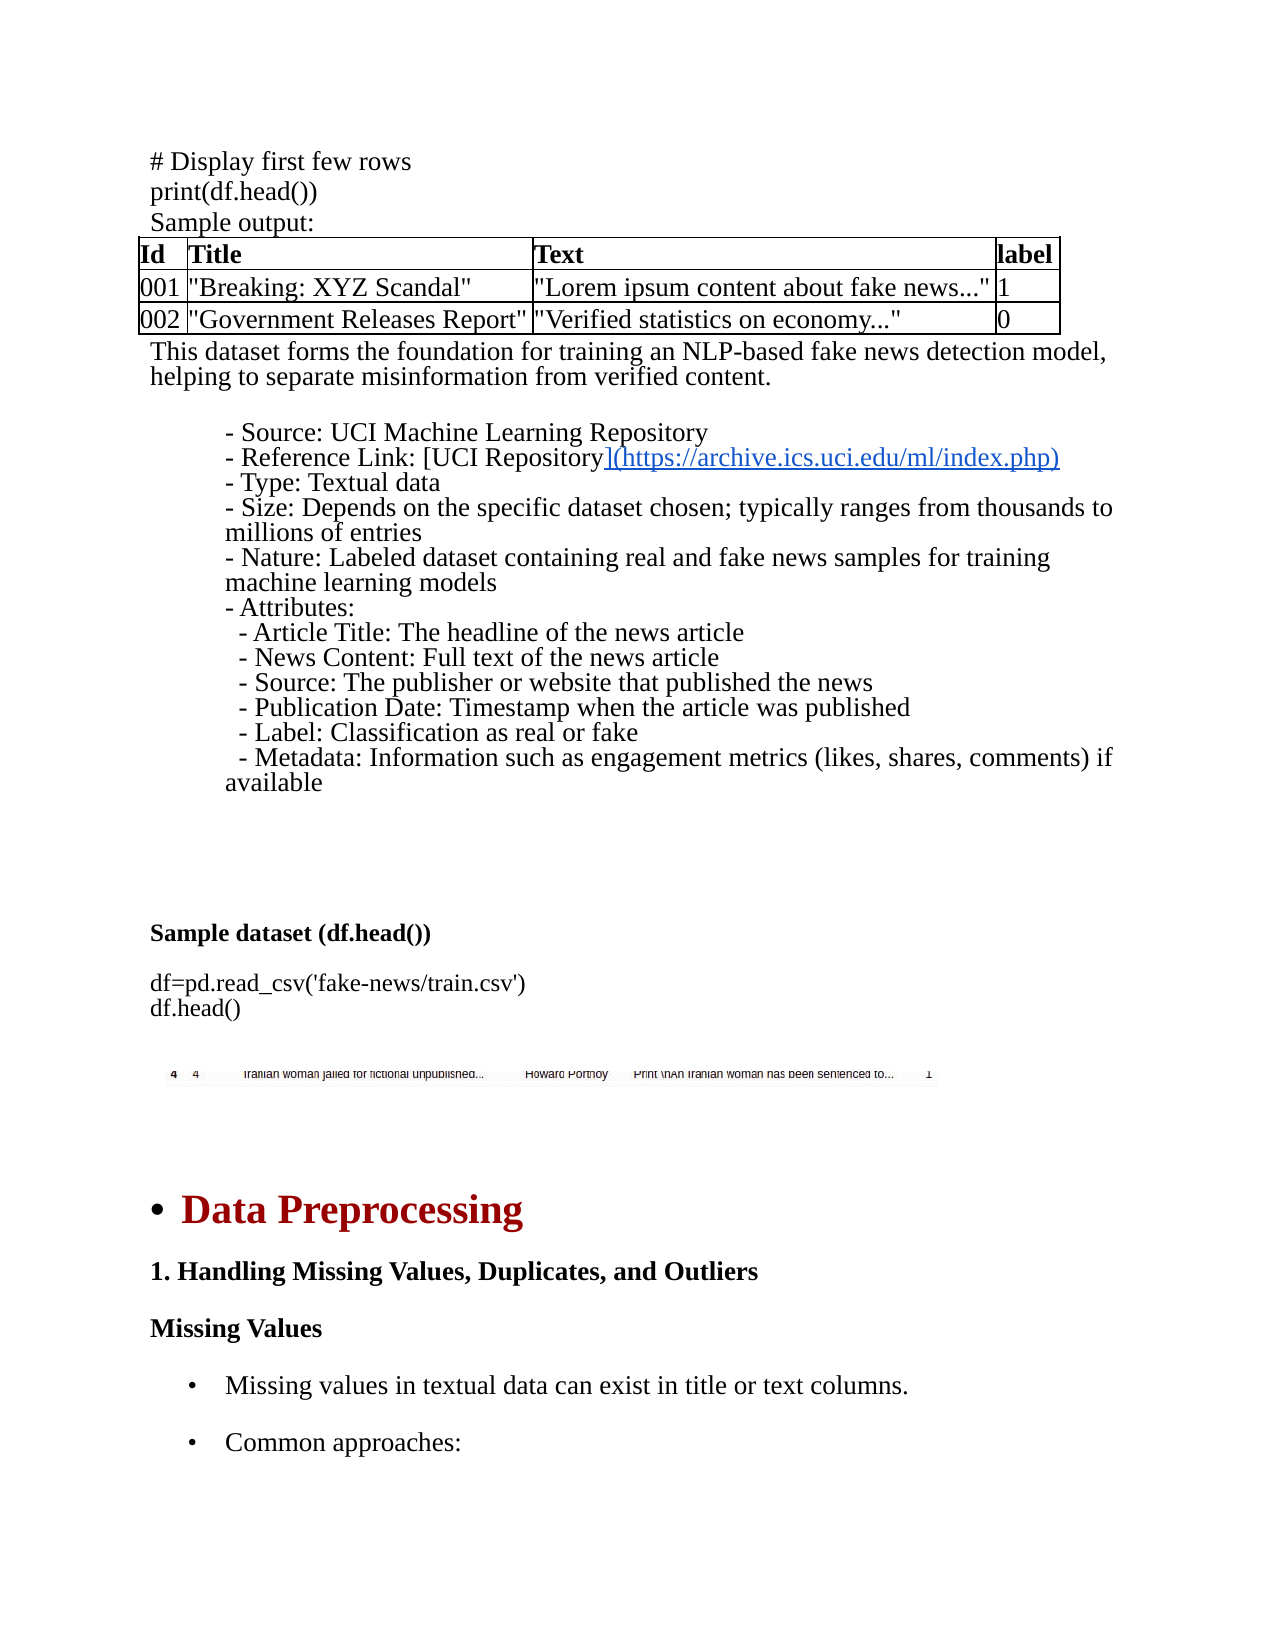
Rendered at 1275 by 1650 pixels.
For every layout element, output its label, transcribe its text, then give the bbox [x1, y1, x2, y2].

list Data Preprocessing [346, 1203, 511, 1228]
table_cell 002 [140, 303, 187, 333]
text - Source: The publisher or website that published the news [225, 671, 1125, 696]
text df=pd.read_csv('fake-news/train.csv') [150, 971, 1125, 996]
text # Display first few rows [150, 150, 1125, 175]
table_cell 001 [140, 270, 187, 301]
text - Metadata: Information such as engagement metrics (likes, shares, comments) if available [225, 746, 1125, 796]
table_header Text [534, 238, 995, 269]
text Sample output: [150, 211, 1125, 236]
text Sample dataset (df.head()) [150, 921, 1125, 946]
text This dataset forms the foundation for training an NLP-based fake news detection model, helping to separate misinformation from verified content. [150, 341, 1125, 391]
text 1. Handling Missing Values, Duplicates, and Outliers [150, 1260, 1125, 1285]
table_header label [997, 238, 1059, 269]
table_cell "Verified statistics on economy..." [534, 303, 995, 333]
list Data Preprocessing [509, 1203, 1125, 1228]
text - Size: Depends on the specific dataset chosen; typically ranges from thousands to millions of entries [225, 496, 1125, 546]
text - News Content: Full text of the news article [225, 646, 1125, 671]
table_header Id [140, 238, 187, 269]
list Data Preprocessing [150, 1203, 351, 1228]
text - Source: UCI Machine Learning Repository [225, 421, 1125, 446]
table_cell "Government Releases Report" [188, 303, 532, 333]
list Common approaches: [187, 1432, 1125, 1457]
table_cell "Lorem ipsum content about fake news..." [534, 270, 995, 301]
table_cell "Breaking: XYZ Scandal" [188, 270, 532, 301]
text - Publication Date: Timestamp when the article was published [225, 696, 1125, 721]
text Missing Values [150, 1317, 1125, 1342]
text - Nature: Labeled dataset containing real and fake news samples for training machine learning models [225, 546, 1125, 596]
text - Article Title: The headline of the news article [225, 621, 1125, 646]
text - Reference Link: [UCI Repository](https://archive.ics.uci.edu/ml/index.php) [225, 446, 1125, 471]
table_cell 1 [997, 270, 1059, 301]
text df.head() [150, 996, 1125, 1021]
text - Type: Textual data [225, 471, 1125, 496]
table_cell 0 [997, 303, 1059, 333]
text - Label: Classification as real or fake [225, 721, 1125, 746]
list Missing values in textual data can exist in title or text columns. [187, 1374, 1125, 1399]
text - Attributes: [225, 596, 1125, 621]
text print(df.head()) [150, 181, 1125, 206]
table_header Title [188, 238, 532, 269]
